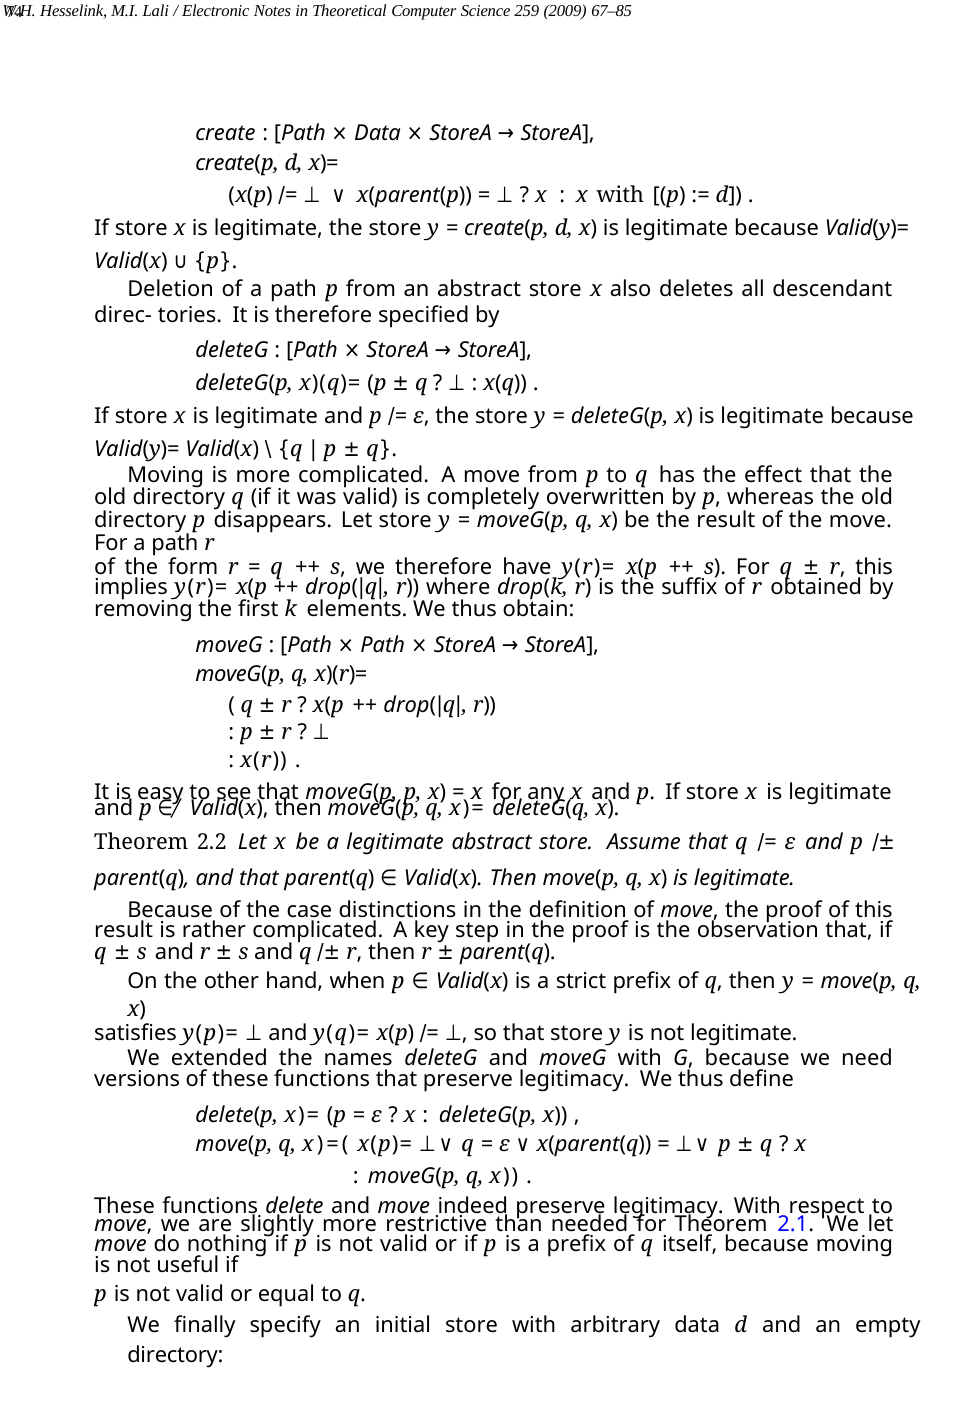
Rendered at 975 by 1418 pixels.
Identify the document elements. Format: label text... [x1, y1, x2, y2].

text of the form r = q ++ s, we therefore have y(r)= x(p ++ s). For q ± r, this implies y(r)= x(p ++ drop(|q|, r)) where drop(k, r) is the suffix of r obtained by removing the first k elements. We thus obtain: [94, 557, 893, 622]
text We finally specify an initial store with arbitrary data d and an empty directory: [127, 1308, 921, 1368]
text moveG : [Path × Path × StoreA → StoreA], [195, 623, 921, 659]
text Deletion of a path p from an abstract store x also deletes all descendant direc- tories. It is therefore specified by [94, 275, 893, 328]
text (x(p) /= ⊥ ∨ x(parent(p)) = ⊥ ? x : x with [(p) := d]) . [228, 176, 921, 209]
text These functions delete and move indeed preserve legitimacy. With respect to move, we are slightly more restrictive than needed for Theorem 2.1. We let move do nothing if p is not valid or if p is a prefix of q itself, because moving is not useful if [94, 1197, 893, 1278]
text deleteG : [Path × StoreA → StoreA], [195, 328, 921, 364]
text Valid(x) ∪ {p}. [94, 242, 921, 275]
text move(p, q, x)=( x(p)= ⊥∨ q = ε ∨ x(parent(q)) = ⊥∨ p ± q ? x [195, 1129, 921, 1157]
text We extended the names deleteG and moveG with G, because we need versions of these functions that preserve legitimacy. We thus define [94, 1048, 893, 1092]
text satisfies y(p)= ⊥ and y(q)= x(p) /= ⊥, so that store y is not legitimate. [94, 1023, 921, 1044]
text Theorem 2.2 Let x be a legitimate abstract store. Assume that q /= ε and p /± [94, 830, 921, 855]
text create(p, d, x)= [195, 148, 921, 176]
text deleteG(p, x)(q)= (p ± q ? ⊥ : x(q)) . [195, 364, 921, 397]
text create : [Path × Data × StoreA → StoreA], [195, 112, 921, 148]
text : x(r)) . [228, 744, 921, 773]
text Valid(y)= Valid(x) \ {q | p ± q}. [94, 430, 921, 463]
text p is not valid or equal to q. [94, 1278, 921, 1308]
text moveG(p, q, x)(r)= [195, 659, 921, 687]
text It is easy to see that moveG(p, p, x) = x for any x and p. If store x is legitimate and p ∈/ Valid(x), then moveG(p, q, x)= deleteG(q, x). [94, 785, 892, 821]
text If store x is legitimate and p /= ε, the store y = deleteG(p, x) is legitimate because [94, 397, 921, 430]
text : p ± r ? ⊥ [228, 719, 921, 744]
text delete(p, x)= (p = ε ? x : deleteG(p, x)) , [195, 1093, 921, 1129]
text On the other hand, when p ∈ Valid(x) is a strict prefix of q, then y = move(p, q, x) [127, 966, 921, 1023]
text Moving is more complicated. A move from p to q has the effect that the old directory q (if it was valid) is completely overwritten by p, whereas the old directory p disappears. Let store y = moveG(p, q, x) be the result of the move. For a path r [94, 464, 893, 557]
text ( q ± r ? x(p ++ drop(|q|, r)) [228, 687, 921, 719]
text If store x is legitimate, the store y = create(p, d, x) is legitimate because Valid(y)= [94, 209, 921, 242]
text Because of the case distinctions in the definition of move, the proof of this result is rather complicated. A key step in the proof is the observation that, if q ± s and r ± s and q /± r, then r ± parent(q). [94, 901, 893, 966]
text : moveG(p, q, x)) . [71, 1157, 814, 1190]
text parent(q), and that parent(q) ∈ Valid(x). Then move(p, q, x) is legitimate. [94, 855, 921, 893]
